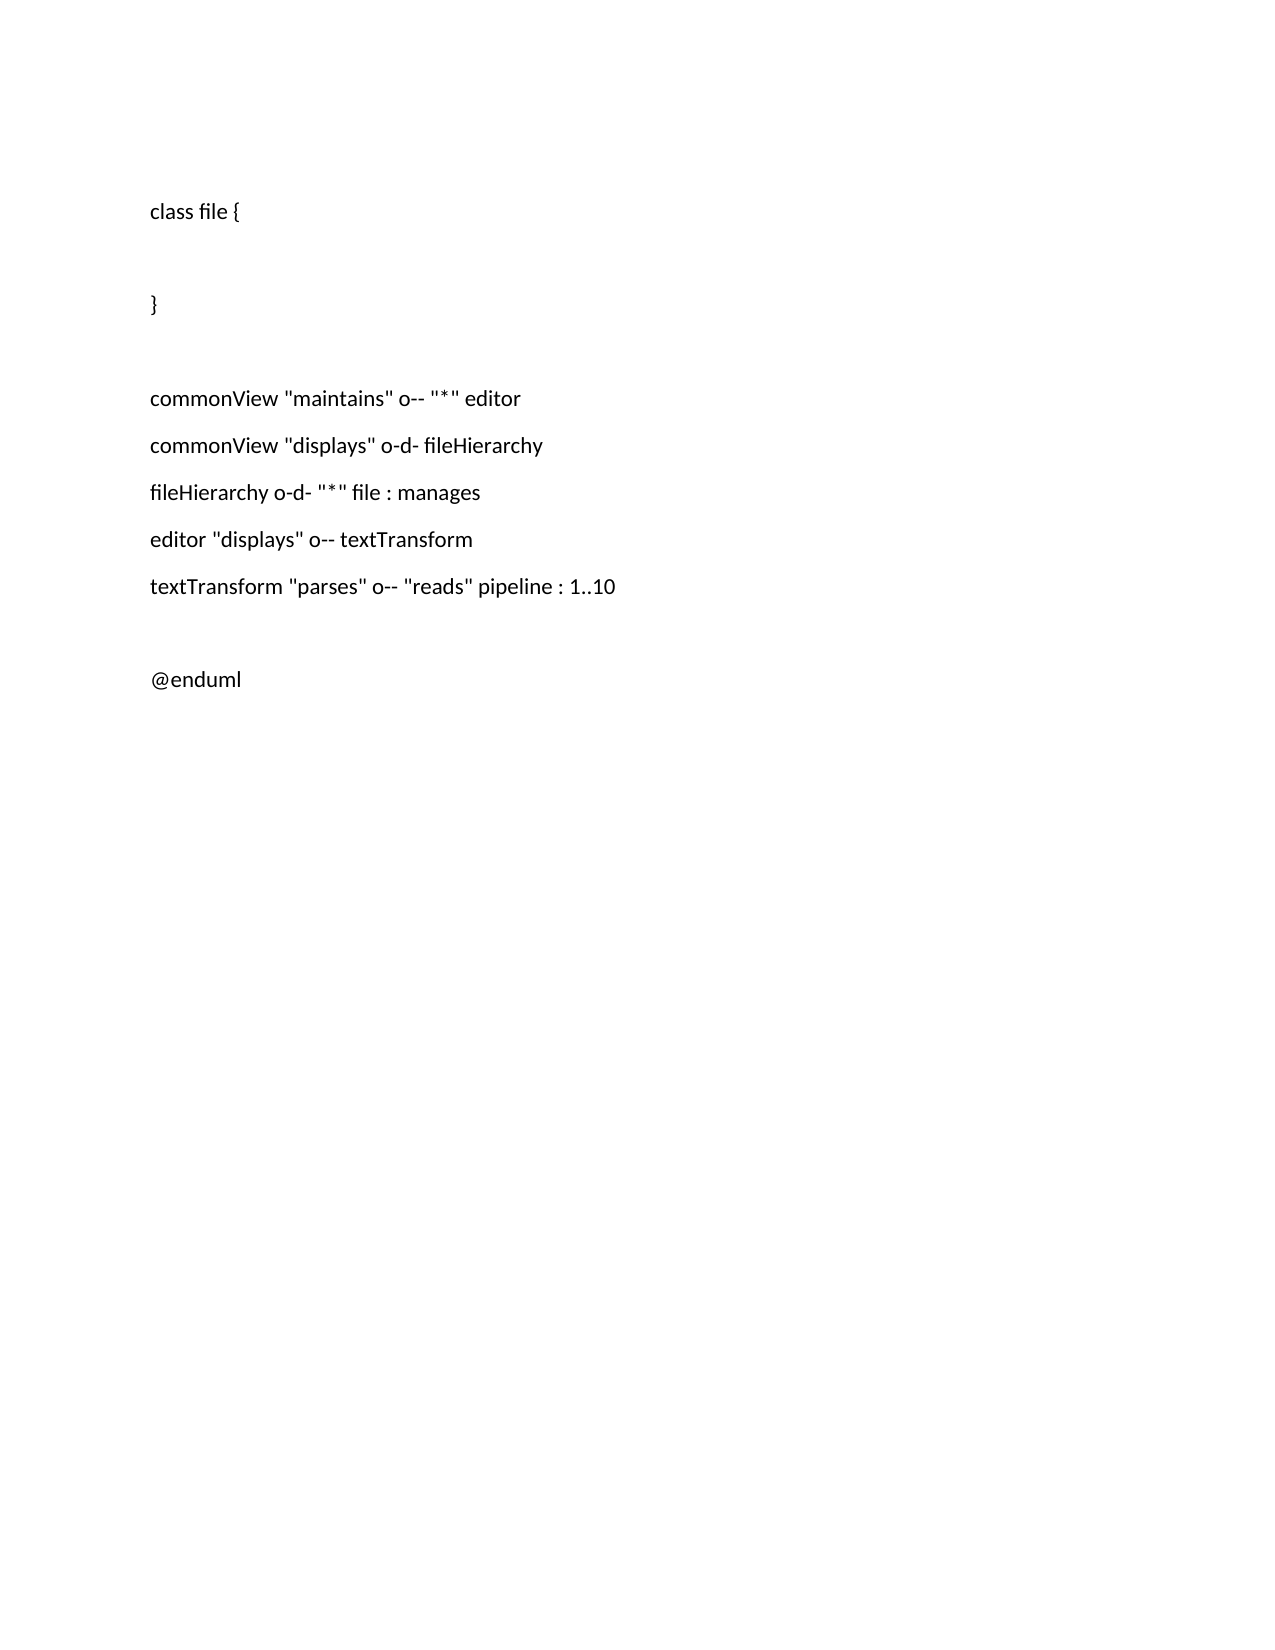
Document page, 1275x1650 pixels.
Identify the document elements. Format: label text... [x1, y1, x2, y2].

text editor "displays" o-- textTransform [150, 525, 1125, 553]
text commonView "maintains" o-- "*" editor [150, 384, 1125, 412]
text textTransform "parses" o-- "reads" pipeline : 1..10 [150, 572, 1125, 600]
text @enduml [150, 666, 1125, 754]
text class file { [150, 197, 1125, 225]
text } [150, 291, 1125, 319]
text fileHierarchy o-d- "*" file : manages [150, 478, 1125, 506]
text commonView "displays" o-d- fileHierarchy [150, 431, 1125, 459]
